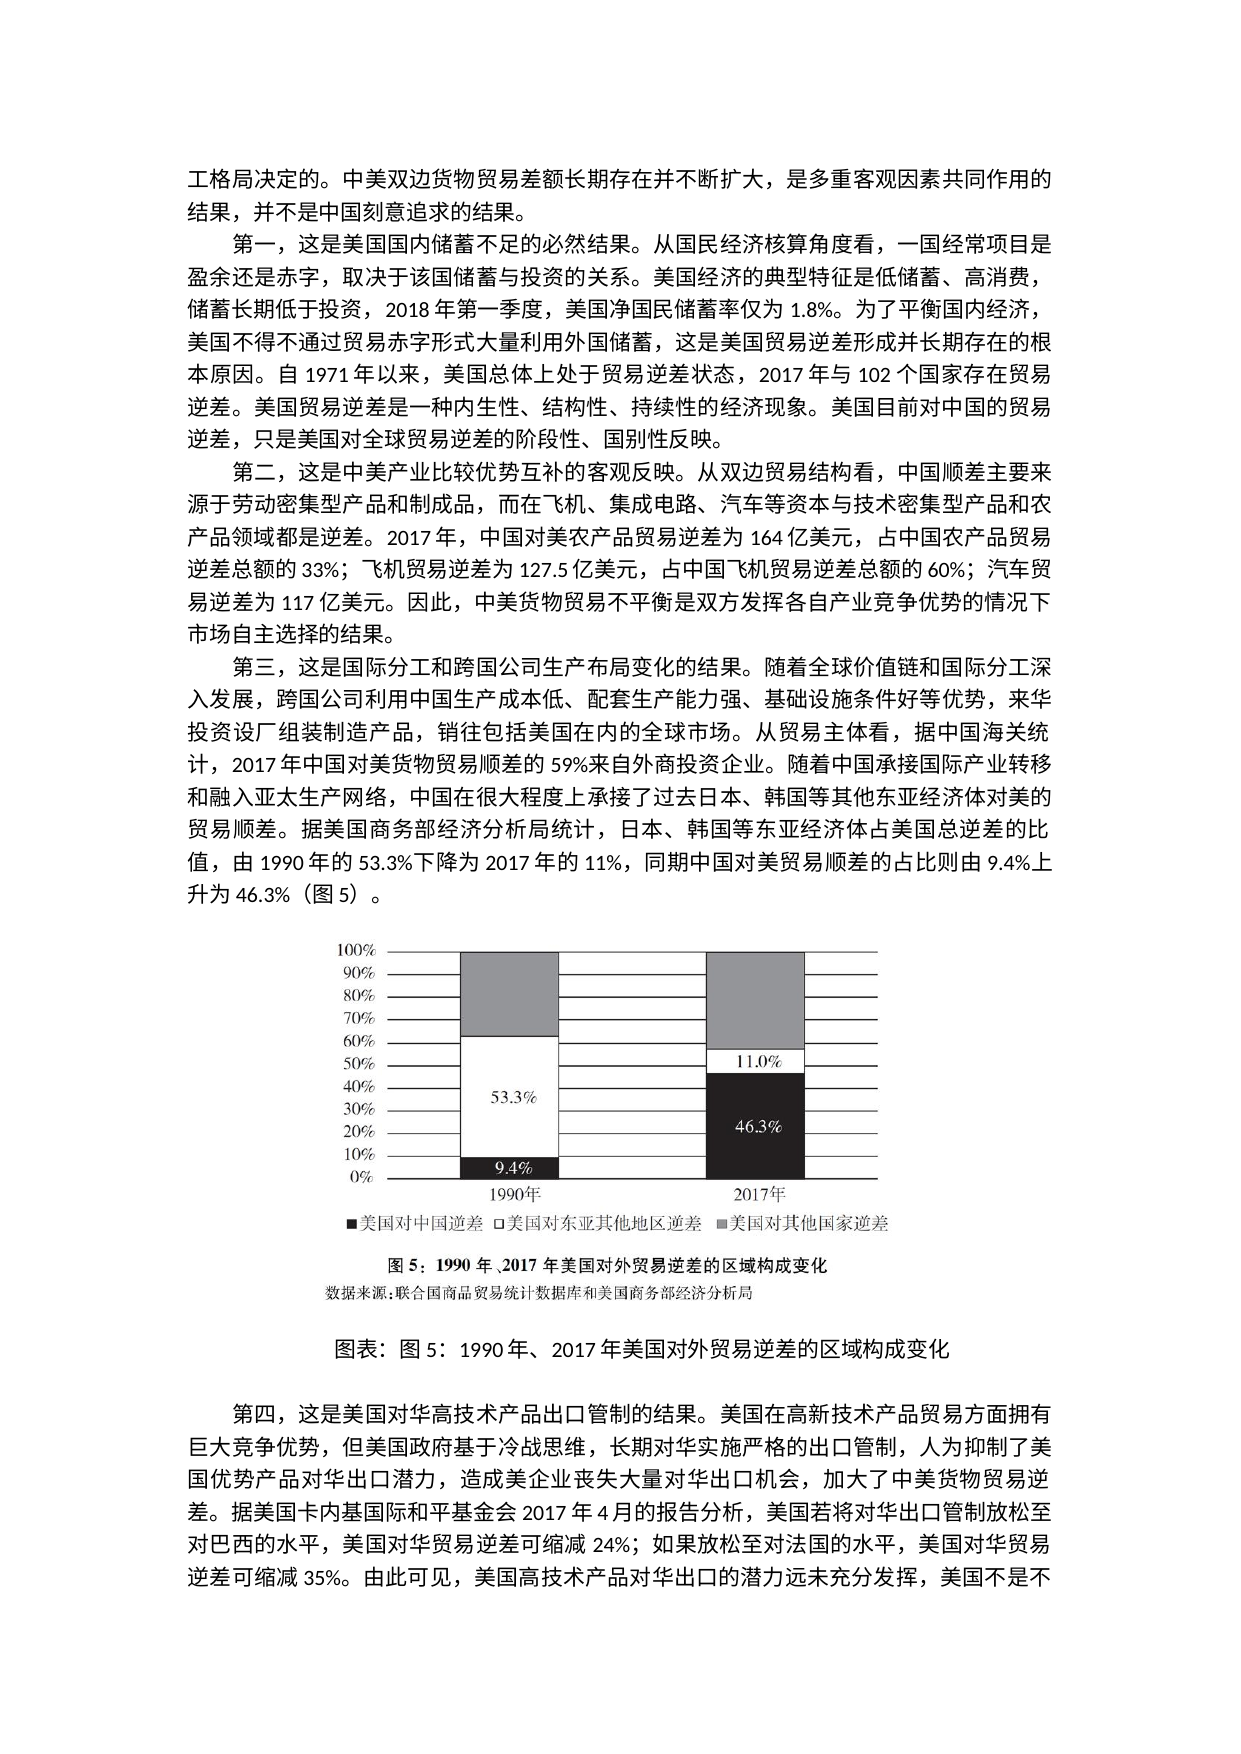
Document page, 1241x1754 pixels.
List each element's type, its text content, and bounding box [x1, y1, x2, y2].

text 第二，这是中美产业比较优势互补的客观反映。从双边贸易结构看，中国顺差主要来源于劳动密集型产品和制成品，而在飞机、集成电路、汽车等资本与技术密集型产品和农产品领域都是逆差。2017年，中国对美农产品贸易逆差为164亿美元，占中国农产品贸易逆差总额的33%；飞机贸易逆差为127.5亿美元，占中国飞机贸易逆差总额的60%；汽车贸易逆差为117亿美元。因此，中美货物贸易不平衡是双方发挥各自产业竞争优势的情况下市场自主选择的结果。 [187, 454, 1053, 649]
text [187, 1397, 1053, 1592]
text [187, 162, 1053, 227]
text 第三，这是国际分工和跨国公司生产布局变化的结果。随着全球价值链和国际分工深入发展，跨国公司利用中国生产成本低、配套生产能力强、基础设施条件好等优势，来华投资设厂组装制造产品，销往包括美国在内的全球市场。从贸易主体看，据中国海关统计，2017年中国对美货物贸易顺差的59%来自外商投资企业。随着中国承接国际产业转移和融入亚太生产网络，中国在很大程度上承接了过去日本、韩国等其他东亚经济体对美的贸易顺差。据美国商务部经济分析局统计，日本、韩国等东亚经济体占美国总逆差的比值，由1990年的53.3%下降为2017年的11%，同期中国对美贸易顺差的占比则由9.4%上升为46.3%（图5）。 [187, 649, 1053, 909]
text 图表：图5：1990年、2017年美国对外贸易逆差的区域构成变化 [187, 1332, 1053, 1364]
text 第一，这是美国国内储蓄不足的必然结果。从国民经济核算角度看，一国经常项目是盈余还是赤字，取决于该国储蓄与投资的关系。美国经济的典型特征是低储蓄、高消费，储蓄长期低于投资，2018年第一季度，美国净国民储蓄率仅为1.8%。为了平衡国内经济，美国不得不通过贸易赤字形式大量利用外国储蓄，这是美国贸易逆差形成并长期存在的根本原因。自1971年以来，美国总体上处于贸易逆差状态，2017年与102个国家存在贸易逆差。美国贸易逆差是一种内生性、结构性、持续性的经济现象。美国目前对中国的贸易逆差，只是美国对全球贸易逆差的阶段性、国别性反映。 [187, 227, 1053, 454]
picture [287, 909, 953, 1317]
